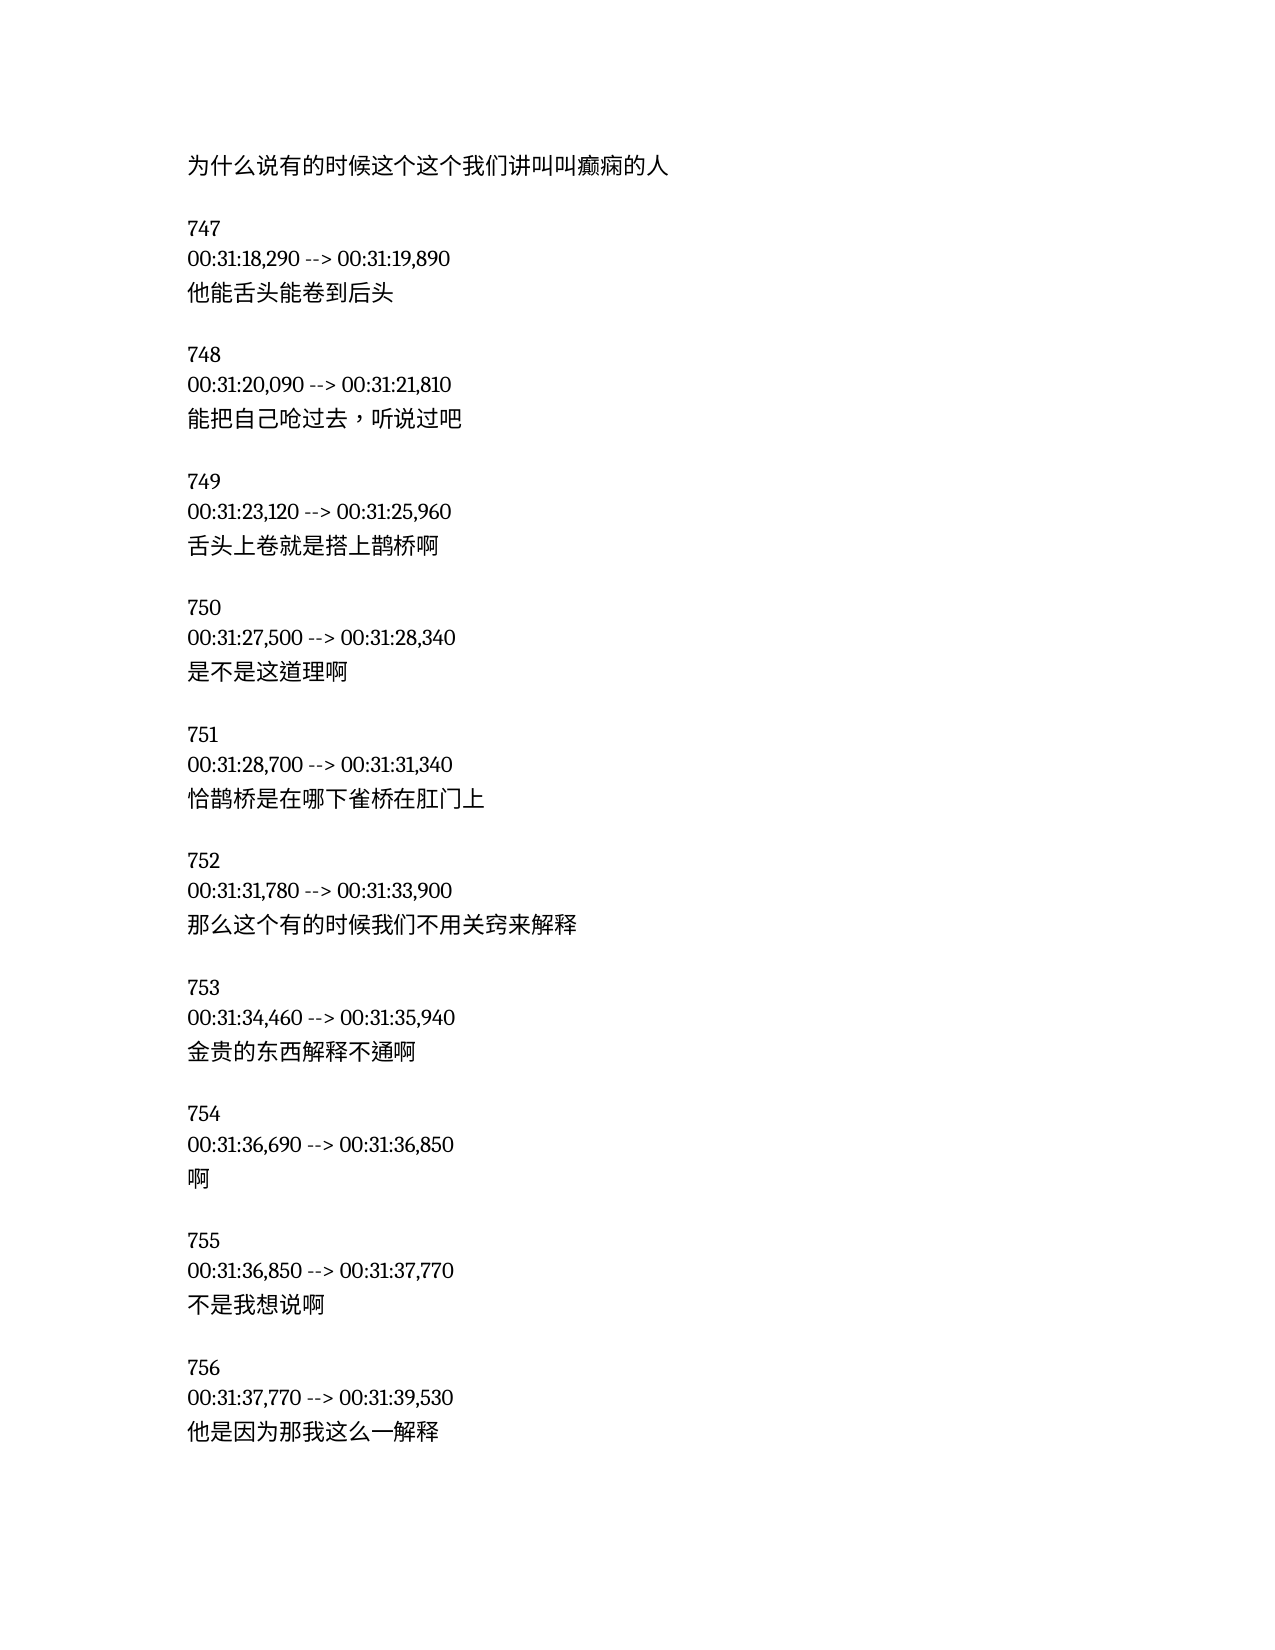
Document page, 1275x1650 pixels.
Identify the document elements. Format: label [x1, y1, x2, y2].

text [187, 150, 1087, 1477]
